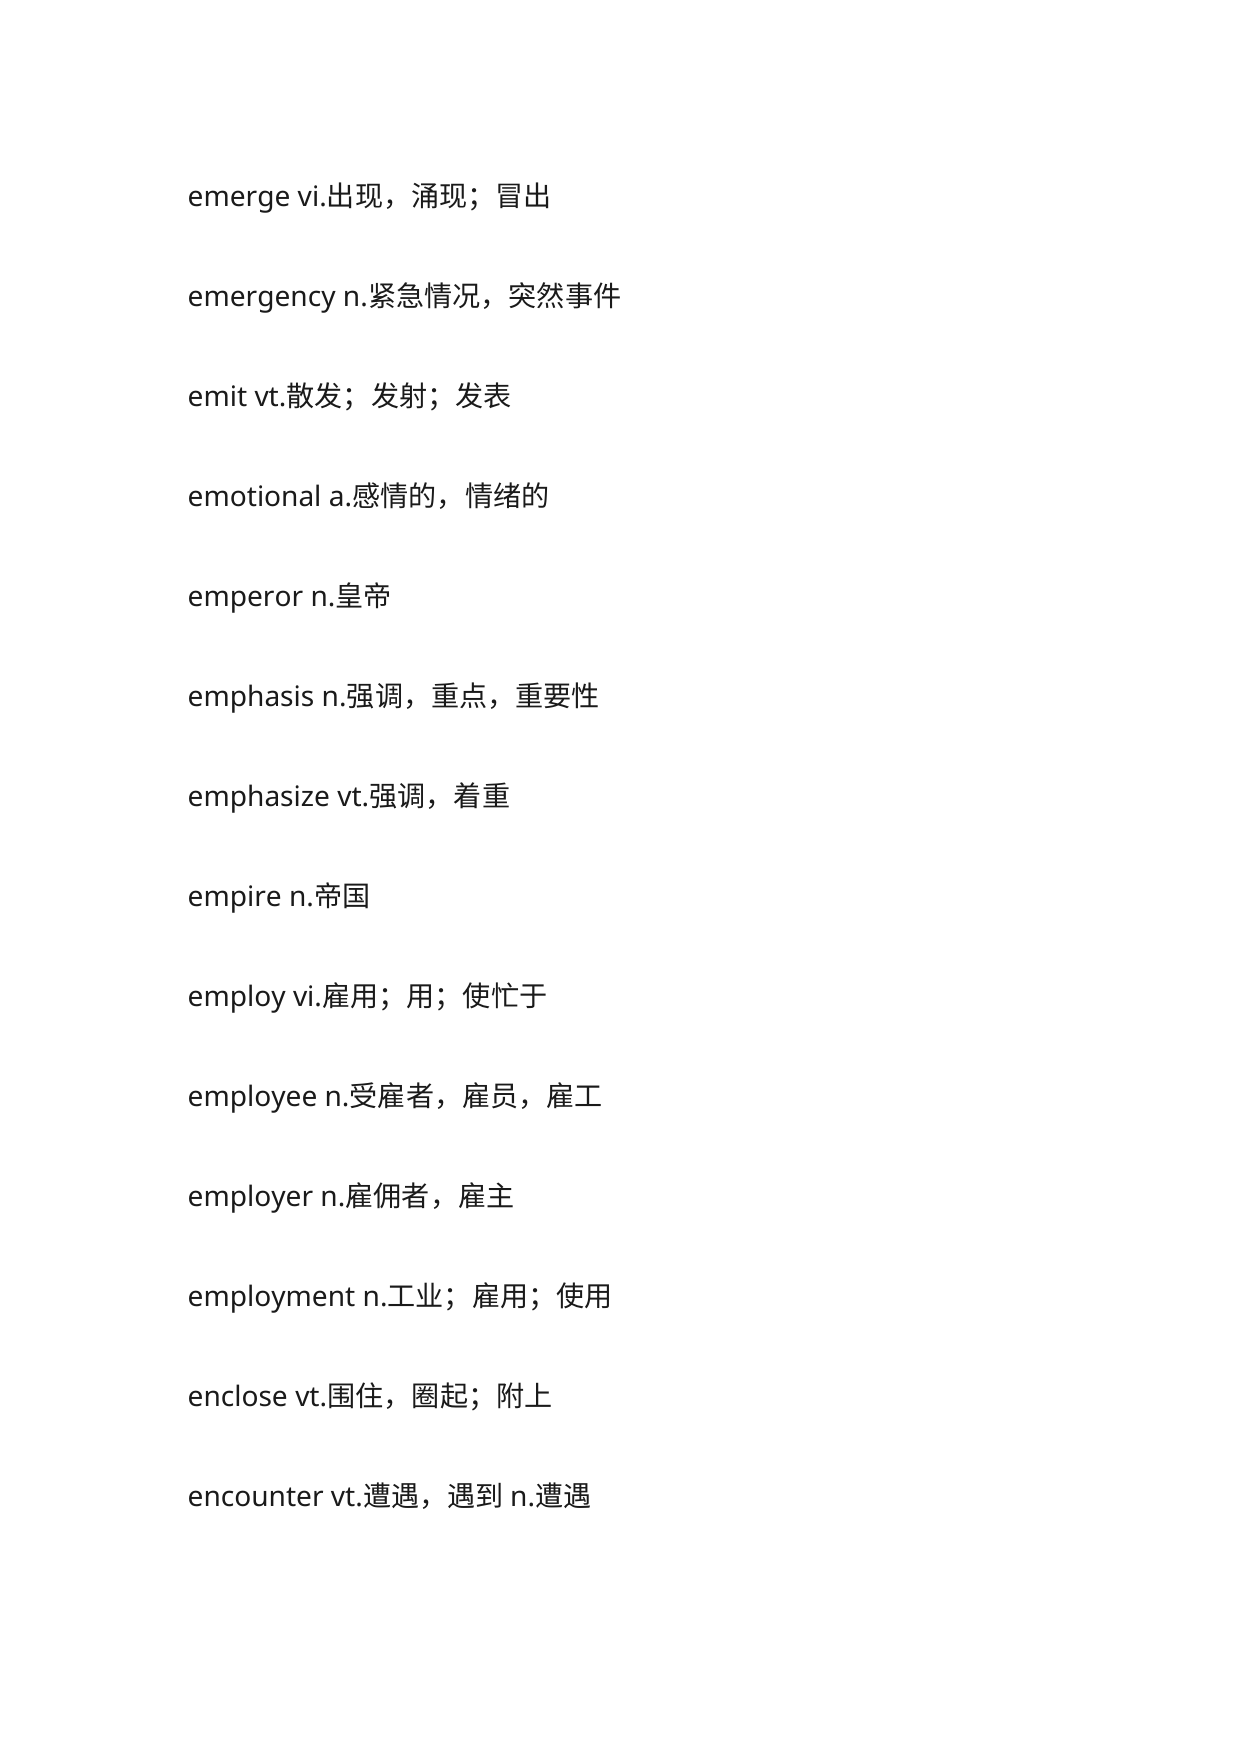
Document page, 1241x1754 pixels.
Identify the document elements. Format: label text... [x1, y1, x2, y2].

text emergency n.紧急情况，突然事件 [187, 262, 1053, 327]
text employee n.受雇者，雇员，雇工 [187, 1062, 1053, 1127]
text emit vt.散发；发射；发表 [187, 362, 1053, 427]
text enclose vt.围住，圈起；附上 [187, 1362, 1053, 1427]
text employ vi.雇用；用；使忙于 [187, 962, 1053, 1027]
text empire n.帝国 [187, 862, 1053, 927]
text emphasis n.强调，重点，重要性 [187, 662, 1053, 727]
text emphasize vt.强调，着重 [187, 762, 1053, 827]
text emerge vi.出现，涌现；冒出 [187, 162, 1053, 227]
text employer n.雇佣者，雇主 [187, 1162, 1053, 1227]
text employment n.工业；雇用；使用 [187, 1262, 1053, 1327]
text encounter vt.遭遇，遇到 n.遭遇 [187, 1462, 1053, 1527]
text emperor n.皇帝 [187, 562, 1053, 627]
text emotional a.感情的，情绪的 [187, 462, 1053, 527]
